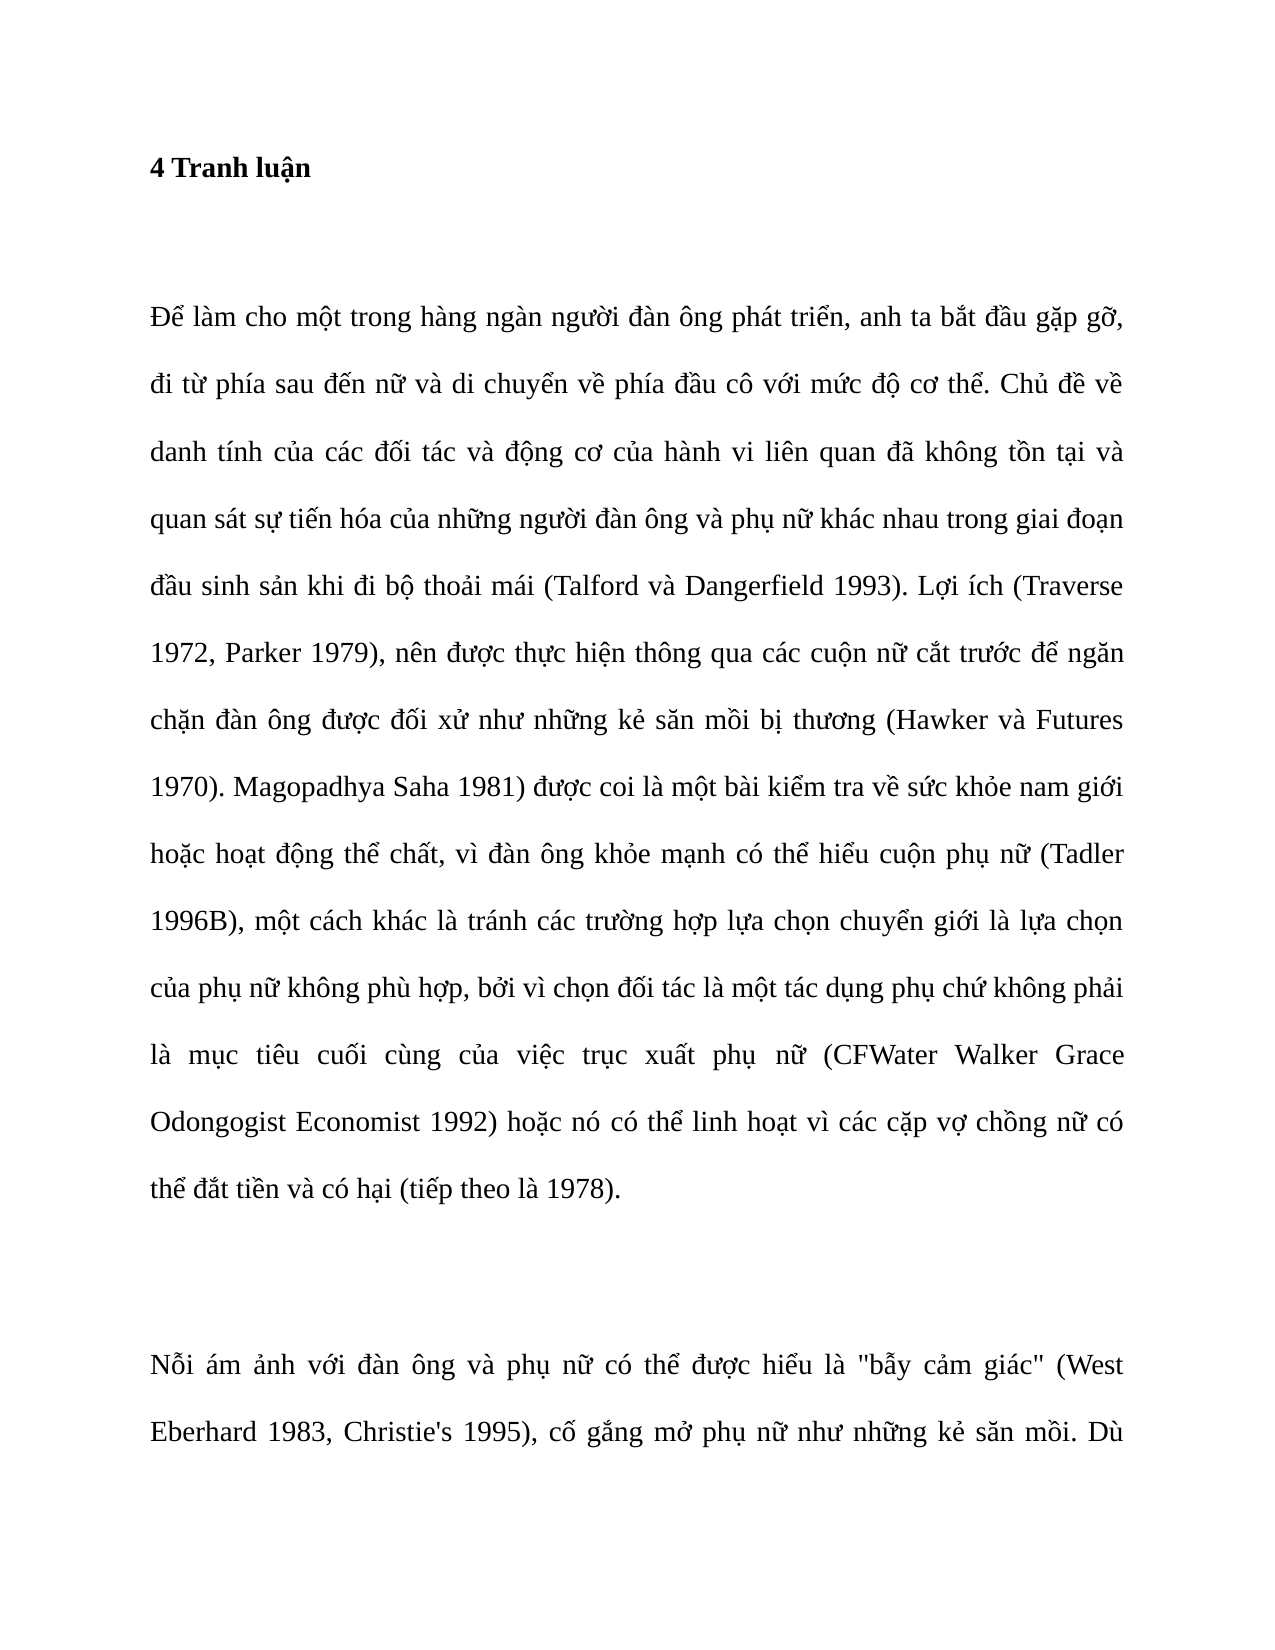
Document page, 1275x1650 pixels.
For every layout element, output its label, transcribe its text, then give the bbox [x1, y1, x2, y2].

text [150, 1347, 1125, 1448]
text Để làm cho một trong hàng ngàn người đàn ông phát triển, anh ta bắt đầu gặp gỡ, đi từ phía sau đến nữ và di chuyển về phía đầu cô với mức độ cơ thể. Chủ đề về danh tính của các đối tác và động cơ của hành vi liên quan đã không tồn tại và quan sát sự tiến hóa của những người đàn ông và phụ nữ khác nhau trong giai đoạn đầu sinh sản khi đi bộ thoải mái (Talford và Dangerfield 1993). Lợi ích (Traverse 1972, Parker 1979), nên được thực hiện thông qua các cuộn nữ cắt trước để ngăn chặn đàn ông được đối xử như những kẻ săn mồi bị thương (Hawker và Futures 1970). Magopadhya Saha 1981) được coi là một bài kiểm tra về sức khỏe nam giới hoặc hoạt động thể chất, vì đàn ông khỏe mạnh có thể hiểu cuộn phụ nữ (Tadler 1996B), một cách khác là tránh các trường hợp lựa chọn chuyển giới là lựa chọn của phụ nữ không phù hợp, bởi vì chọn đối tác là một tác dụng phụ chứ không phải là mục tiêu cuối cùng của việc trục xuất phụ nữ (CFWater Walker Grace Odongogist Economist 1992) hoặc nó có thể linh hoạt vì các cặp vợ chồng nữ có thể đắt tiền và có hại (tiếp theo là 1978). [150, 299, 1125, 1205]
text 4 Tranh luận [150, 150, 1125, 183]
